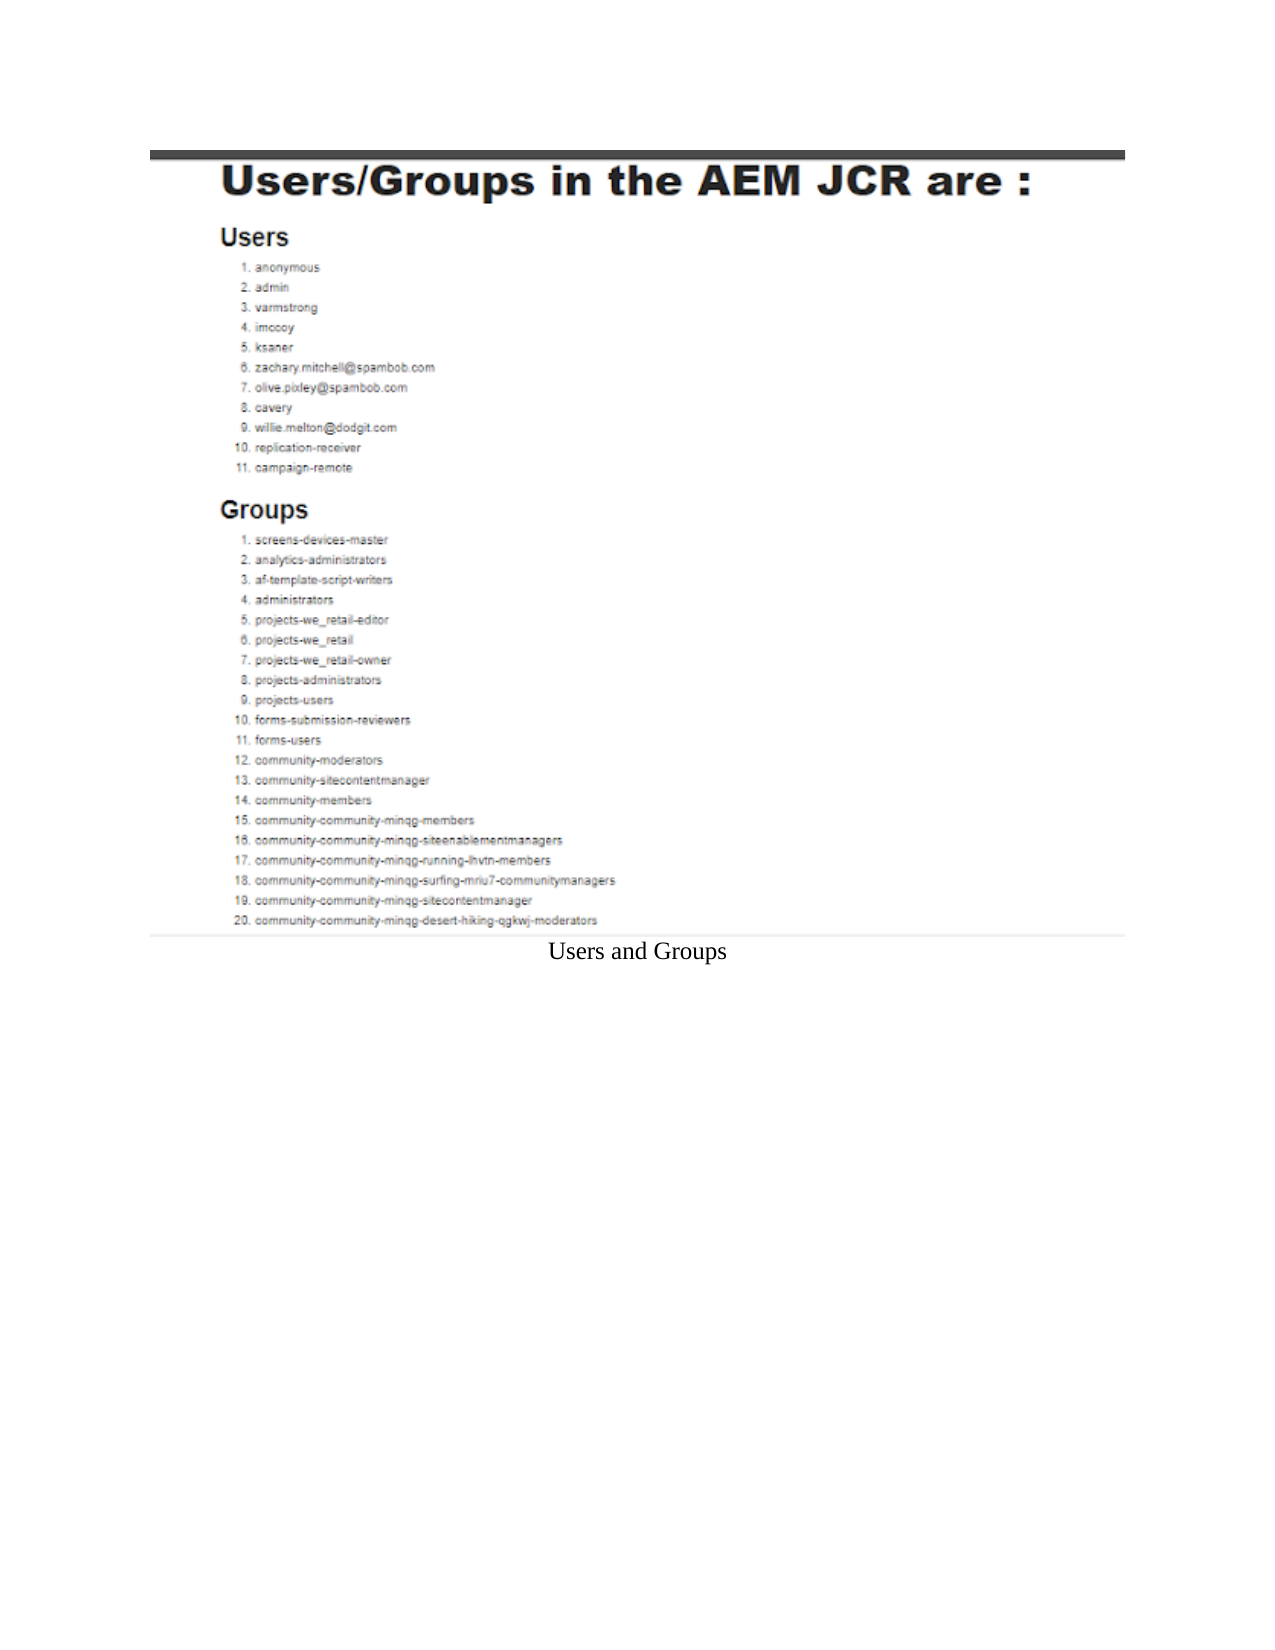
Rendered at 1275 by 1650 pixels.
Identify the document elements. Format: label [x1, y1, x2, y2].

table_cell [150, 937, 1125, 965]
picture [150, 150, 1125, 937]
